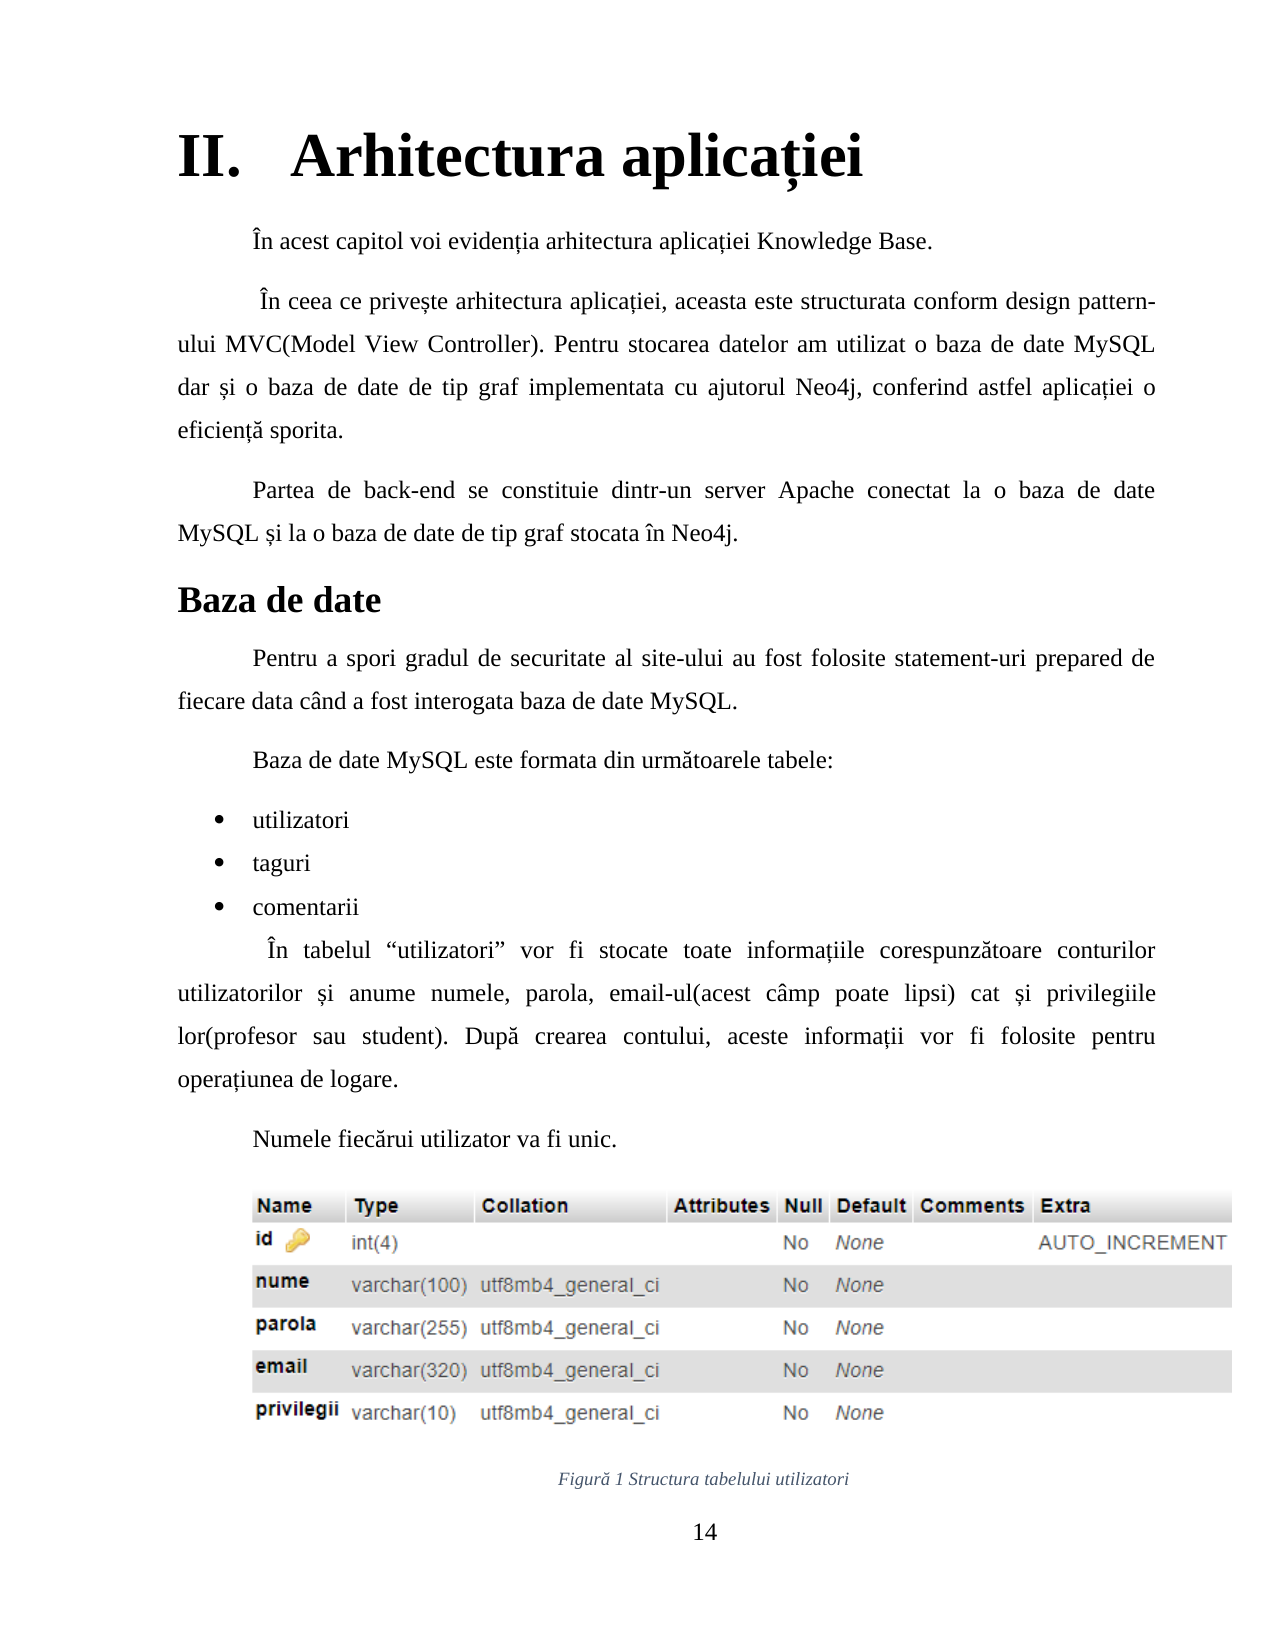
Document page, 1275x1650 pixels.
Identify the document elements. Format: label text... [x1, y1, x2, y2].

text Numele fiecărui utilizator va fi unic. [177, 1124, 1157, 1153]
text Partea de back-end se constituie dintr-un server Apache conectat la o baza de date MySQL și la o baza de date de tip graf stocata în Neo4j. [177, 475, 1157, 547]
text În tabelul “utilizatori” vor fi stocate toate informațiile corespunzătoare conturilor utilizatorilor și anume numele, parola, email-ul(acest câmp poate lipsi) cat și privilegiile lor(profesor sau student). După crearea contului, aceste informații vor fi folosite pentru operațiunea de logare. [177, 935, 1157, 1093]
list taguri [215, 848, 1157, 877]
text Baza de date MySQL este formata din următoarele tabele: [177, 746, 1157, 774]
list comentarii [215, 892, 1157, 920]
picture [252, 1183, 1232, 1437]
subtitle Baza de date [177, 578, 1157, 621]
text Figură 1 Structura tabelului utilizatori [177, 1468, 1157, 1489]
list utilizatori [215, 805, 1157, 834]
text În ceea ce privește arhitectura aplicației, aceasta este structurata conform design pattern-ului MVC(Model View Controller). Pentru stocarea datelor am utilizat o baza de date MySQL dar și o baza de date de tip graf implementata cu ajutorul Neo4j, conferind astfel aplicației o eficiență sporita. [177, 286, 1157, 444]
subtitle Arhitectura aplicației [177, 118, 1157, 190]
text Pentru a spori gradul de securitate al site-ului au fost folosite statement-uri prepared de fiecare data când a fost interogata baza de date MySQL. [177, 643, 1157, 714]
text În acest capitol voi evidenția arhitectura aplicației Knowledge Base. [177, 226, 1157, 255]
